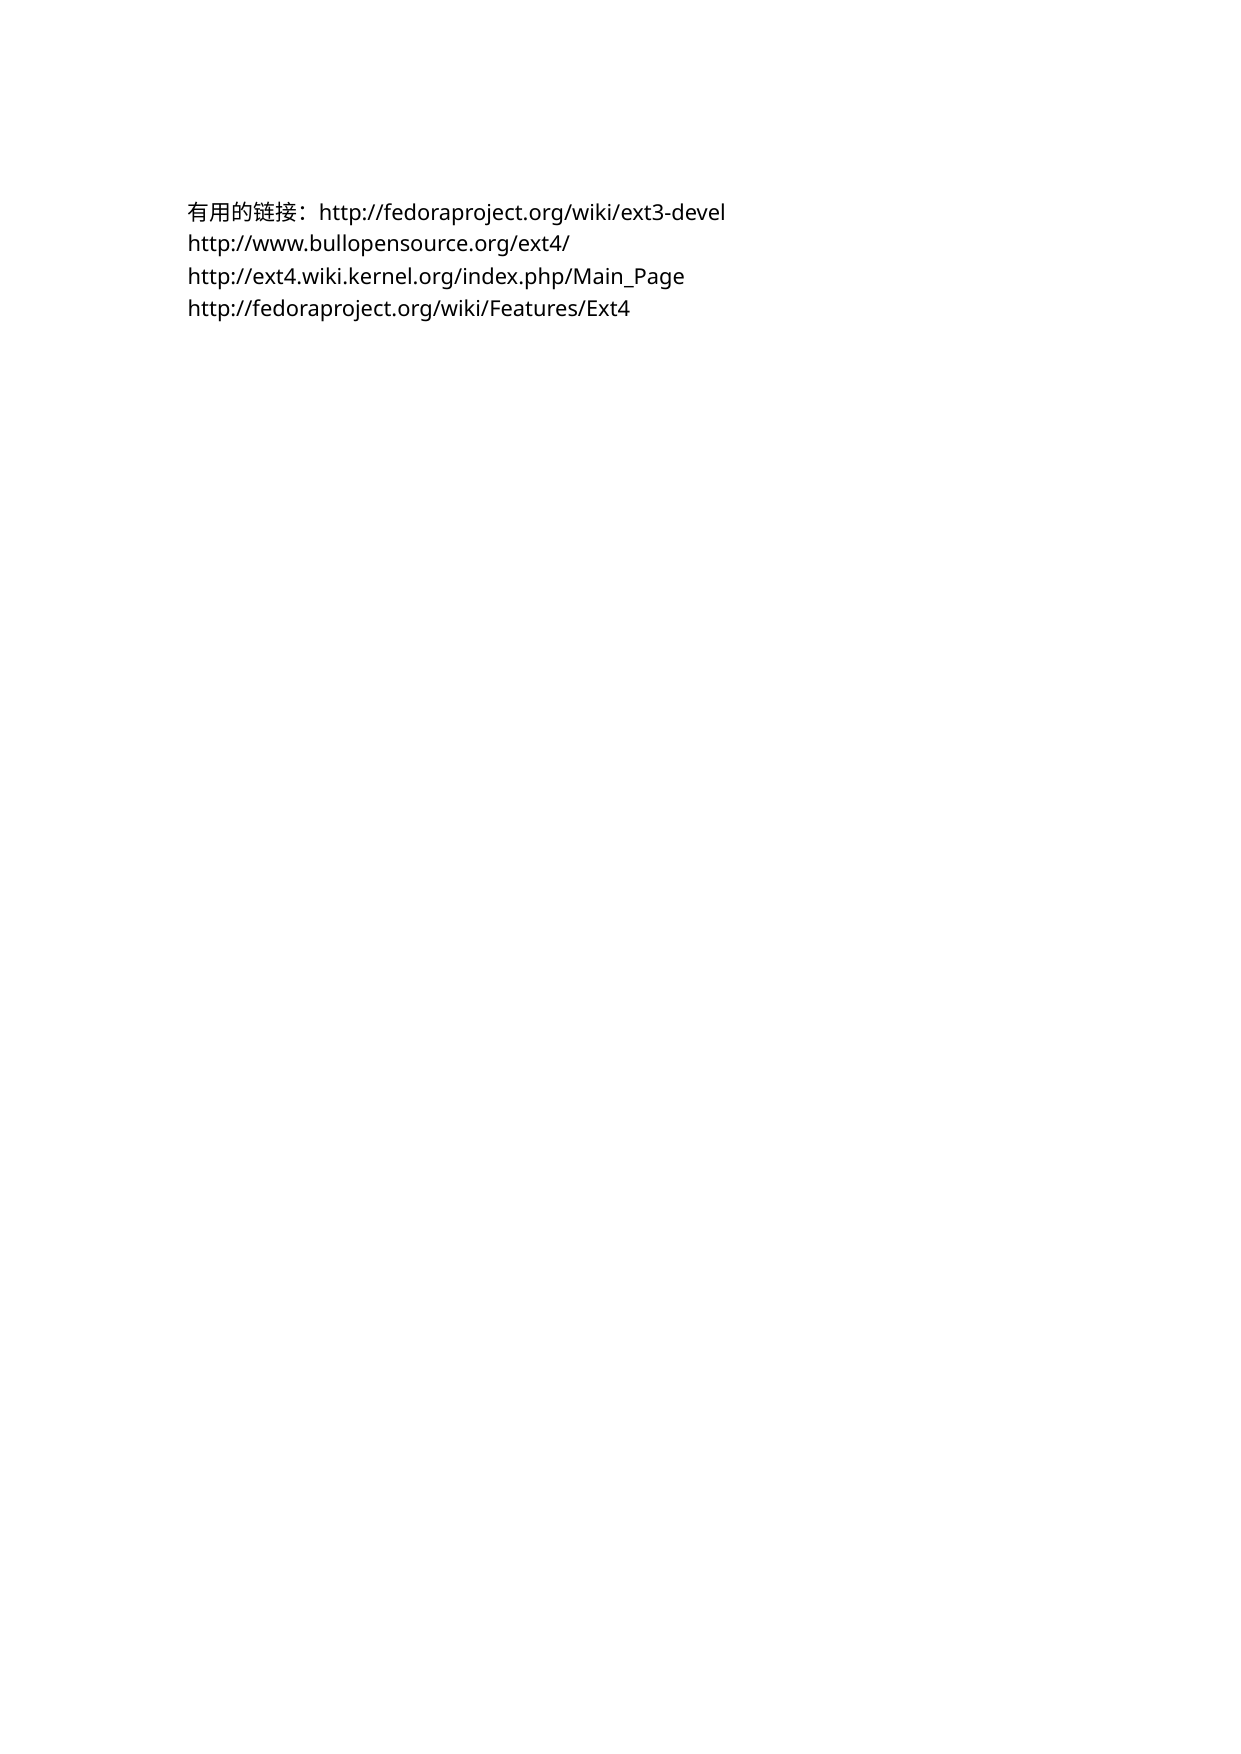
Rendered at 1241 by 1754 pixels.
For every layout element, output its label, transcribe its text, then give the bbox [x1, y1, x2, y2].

text http://fedoraproject.org/wiki/Features/Ext4 [187, 292, 1053, 324]
text http://www.bullopensource.org/ext4/ [187, 227, 1053, 259]
text 有用的链接：http://fedoraproject.org/wiki/ext3-devel [187, 194, 1053, 227]
text http://ext4.wiki.kernel.org/index.php/Main_Page [187, 259, 1053, 292]
